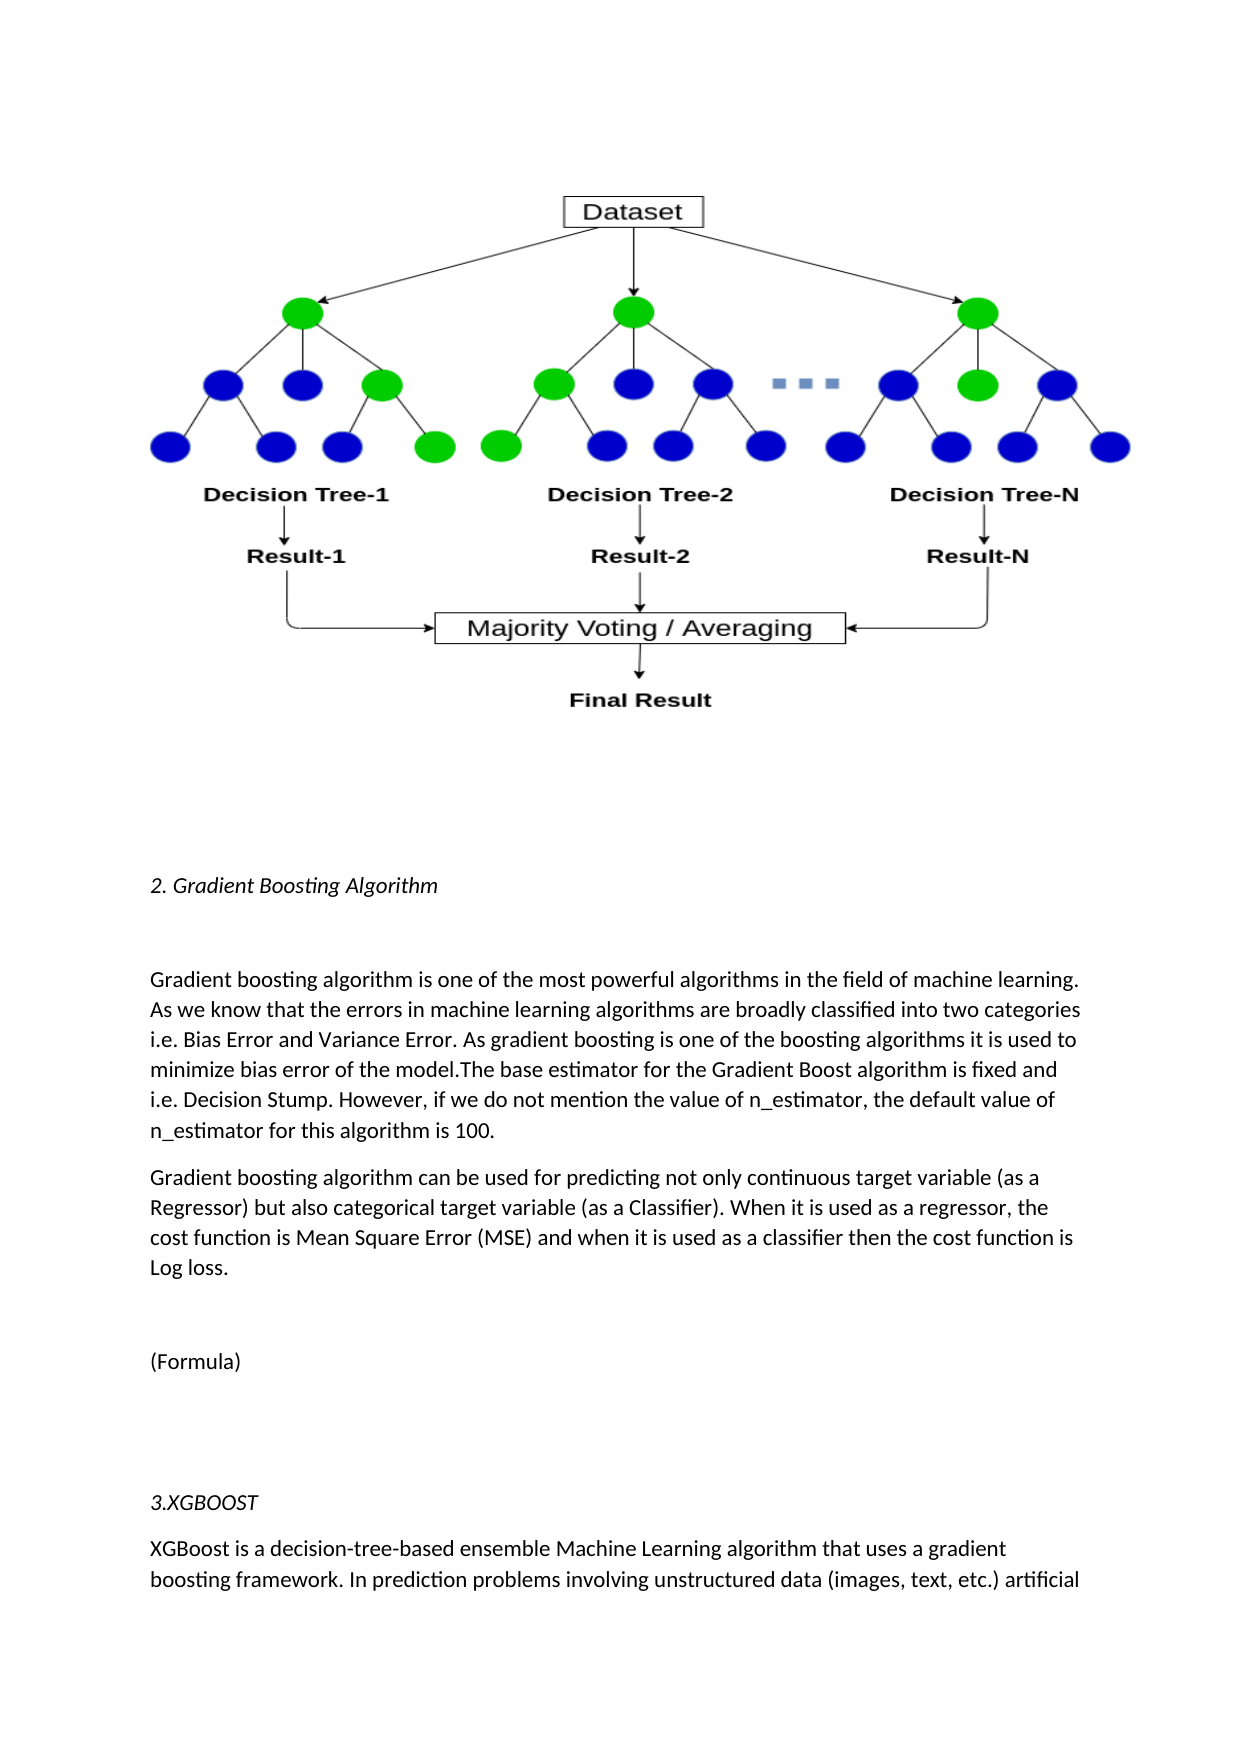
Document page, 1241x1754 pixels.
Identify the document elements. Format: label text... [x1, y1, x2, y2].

list 3.XGBOOST [150, 1488, 1090, 1516]
list (Formula) [150, 1347, 1090, 1375]
list Gradient boosting algorithm is one of the most powerful algorithms in the field of machine learning. As we know that the errors in machine learning algorithms are broadly classified into two categories i.e. Bias Error and Variance Error. As gradient boosting is one of the boosting algorithms it is used to minimize bias error of the model.The base estimator for the Gradient Boost algorithm is fixed and i.e. Decision Stump. However, if we do not mention the value of n_estimator, the default value of n_estimator for this algorithm is 100. [150, 965, 1090, 1144]
picture [150, 196, 1131, 712]
list Gradient boosting algorithm can be used for predicting not only continuous target variable (as a Regressor) but also categorical target variable (as a Classifier). When it is used as a regressor, the cost function is Mean Square Error (MSE) and when it is used as a classifier then the cost function is Log loss. [150, 1163, 1090, 1281]
list Gradient Boosting Algorithm [150, 871, 1090, 899]
